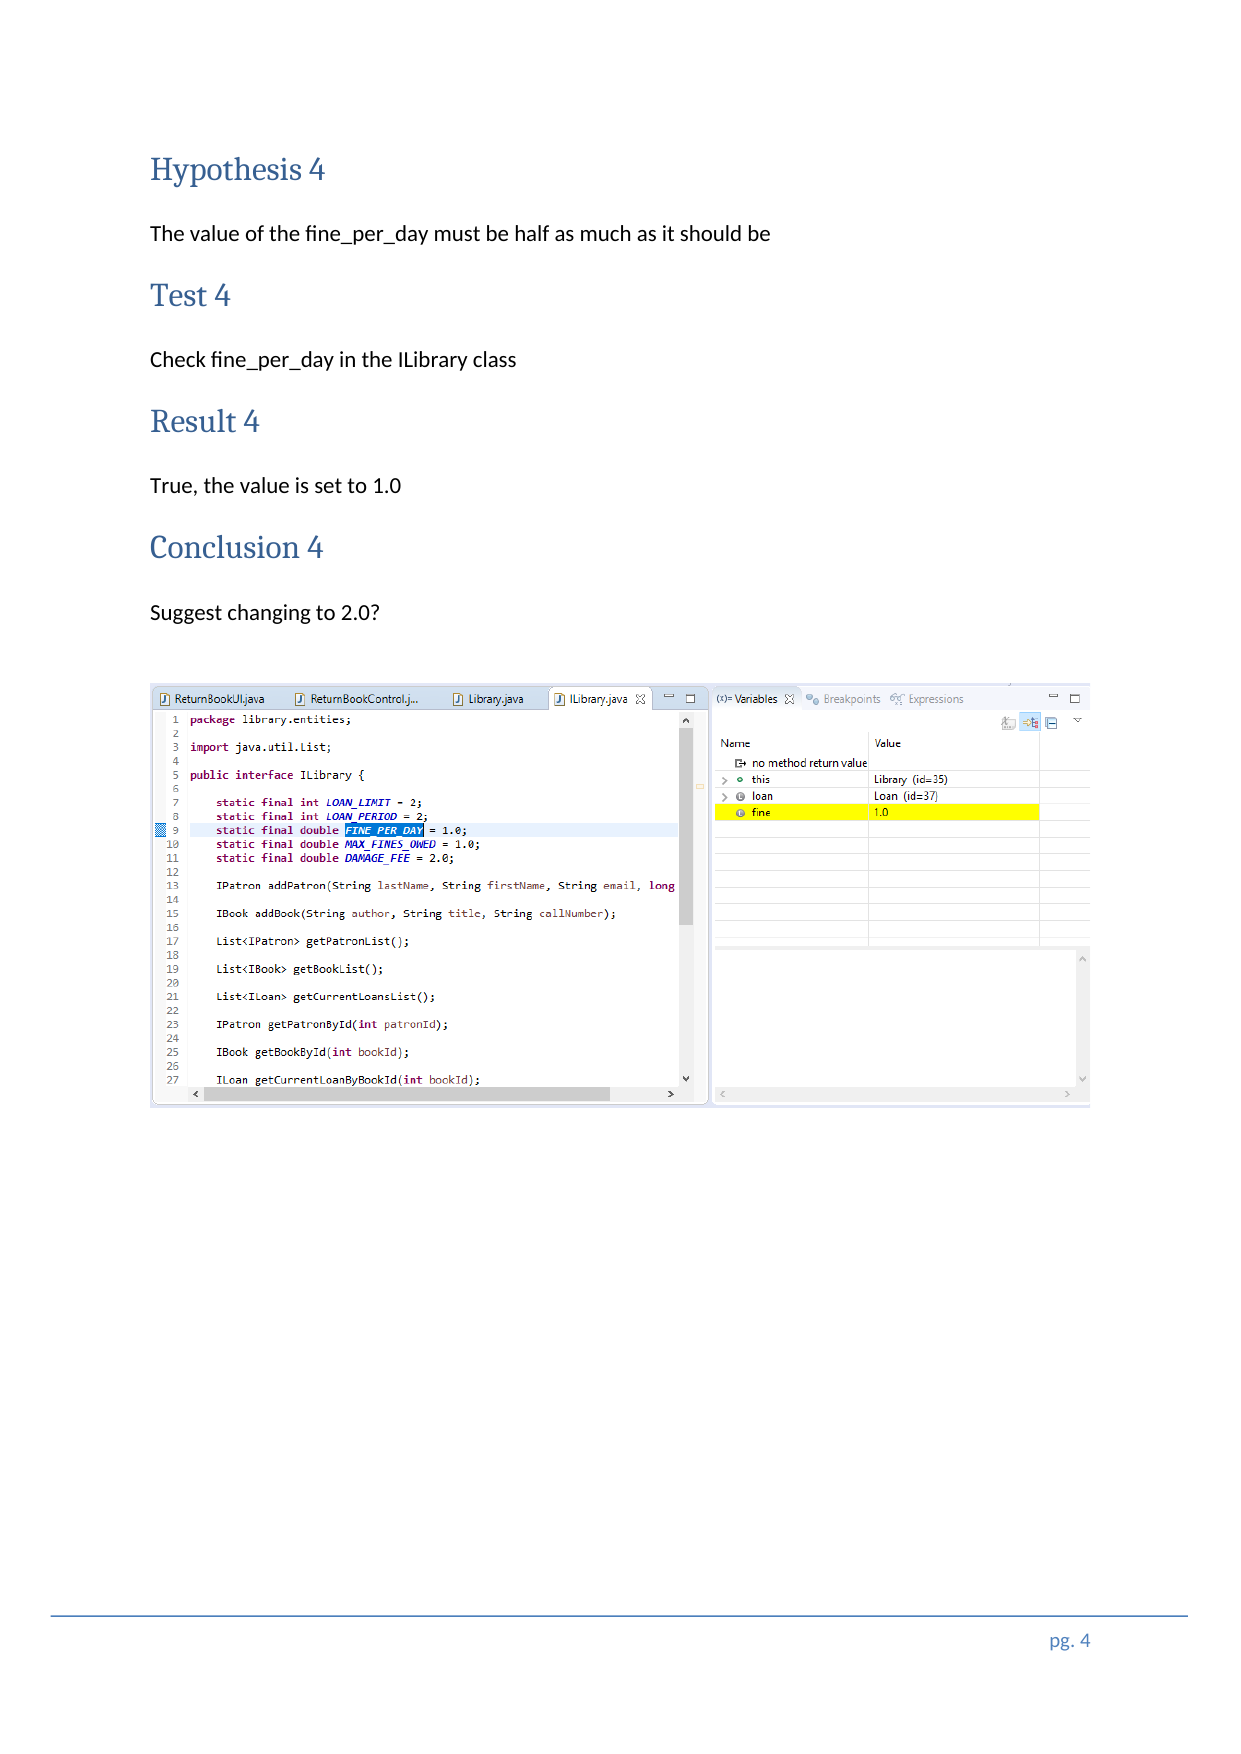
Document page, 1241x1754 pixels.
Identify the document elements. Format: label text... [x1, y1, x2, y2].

picture [150, 683, 1091, 1108]
subtitle Test 4 [150, 276, 1090, 314]
subtitle The value of the fine_per_day must be half as much as it should be [150, 219, 1090, 247]
subtitle Hypothesis 4 [150, 150, 1090, 188]
subtitle Conclusion 4 [150, 529, 1090, 567]
subtitle Result 4 [150, 402, 1090, 441]
subtitle Suggest changing to 2.0? [150, 598, 1090, 626]
subtitle Check fine_per_day in the ILibrary class [150, 345, 1090, 373]
subtitle True, the value is set to 1.0 [150, 472, 1090, 499]
